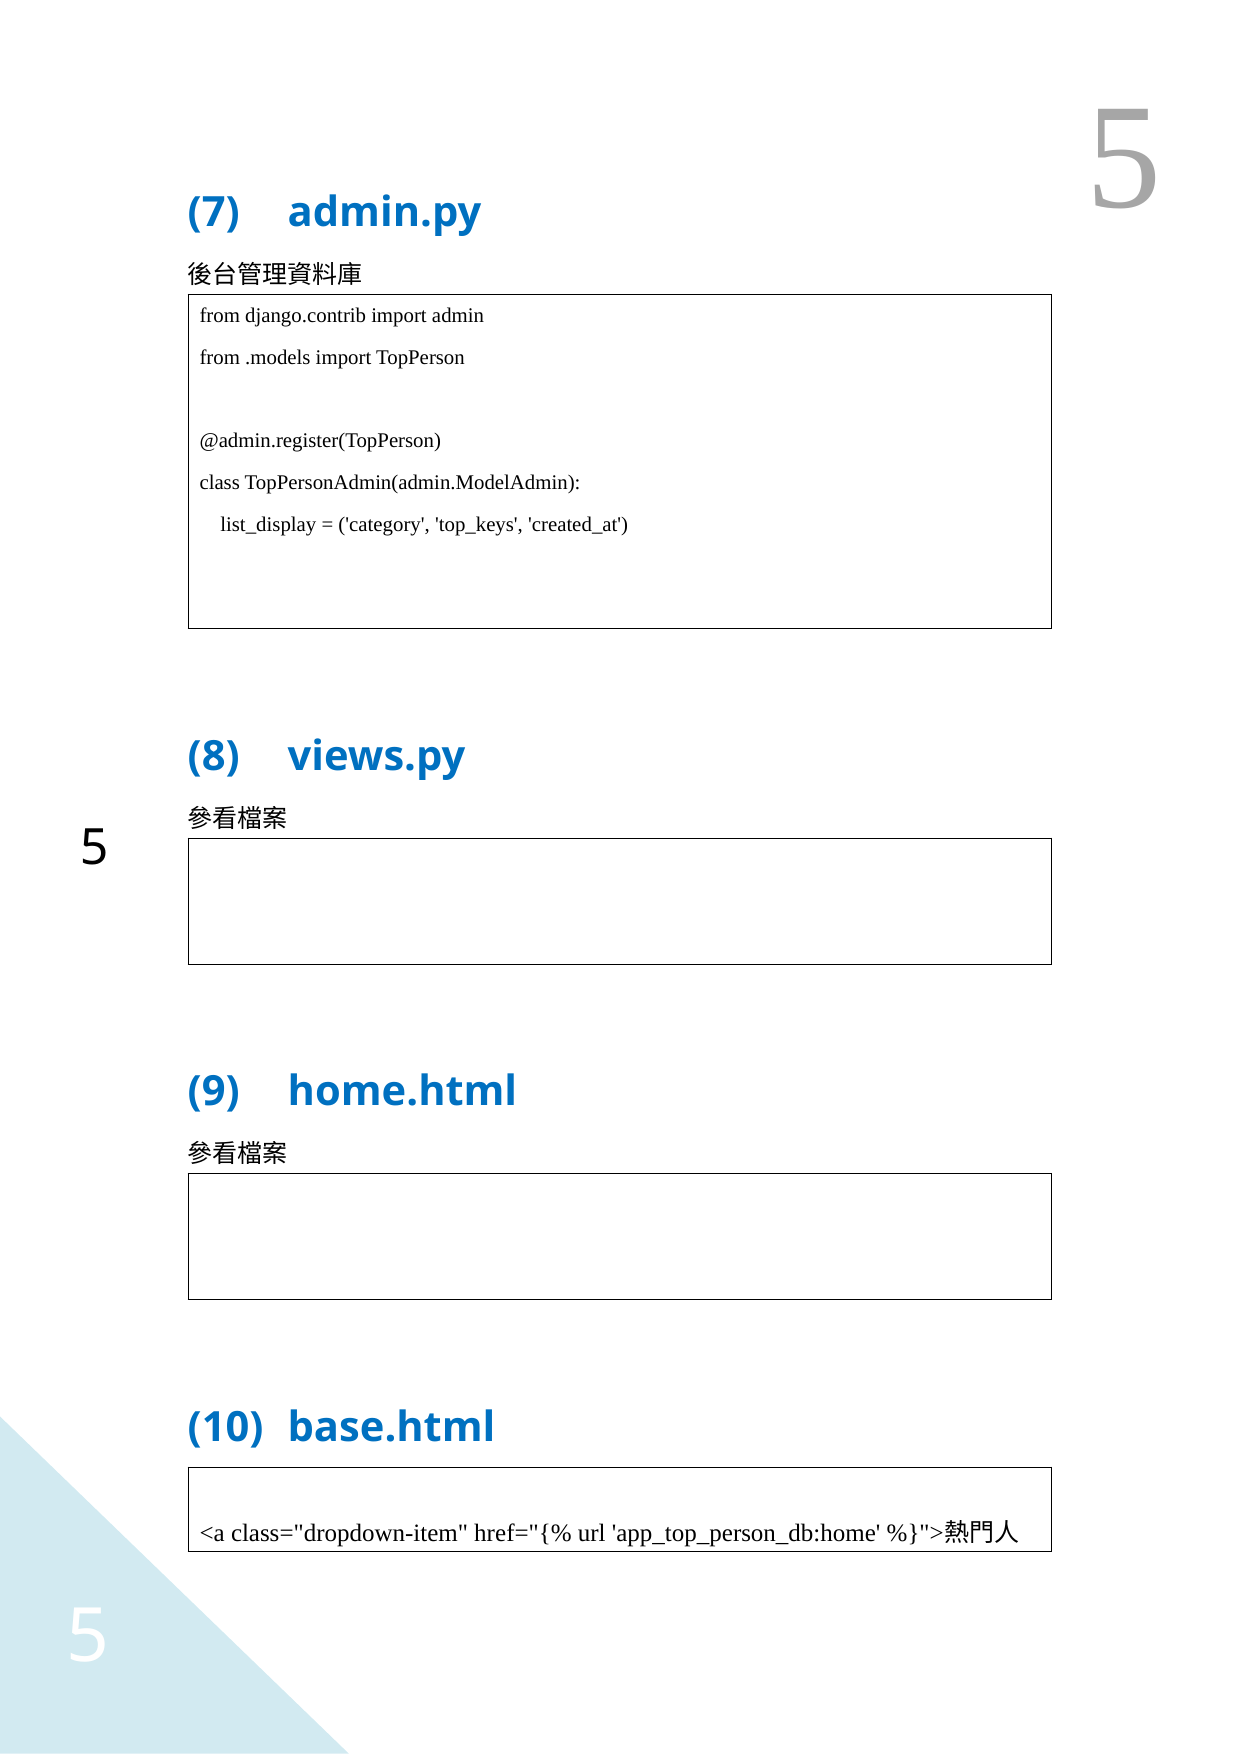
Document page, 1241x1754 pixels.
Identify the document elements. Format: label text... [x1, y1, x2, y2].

text 參看檔案 [187, 1131, 1053, 1173]
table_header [189, 1468, 1051, 1551]
table_header [189, 839, 1051, 963]
text home.html [187, 1048, 1053, 1131]
text 參看檔案 [187, 796, 1053, 837]
table_header [189, 1174, 1051, 1299]
text base.html [187, 1383, 1053, 1467]
text 後台管理資料庫 [187, 252, 1053, 294]
text views.py [187, 712, 1053, 796]
text admin.py [187, 169, 1053, 252]
table_header from django.contrib import admin from .models import TopPerson @admin.register(TopPerson) class TopPersonAdmin(admin.ModelAdmin): list_display = ('category', 'top_keys', 'created_at') [189, 295, 1051, 628]
